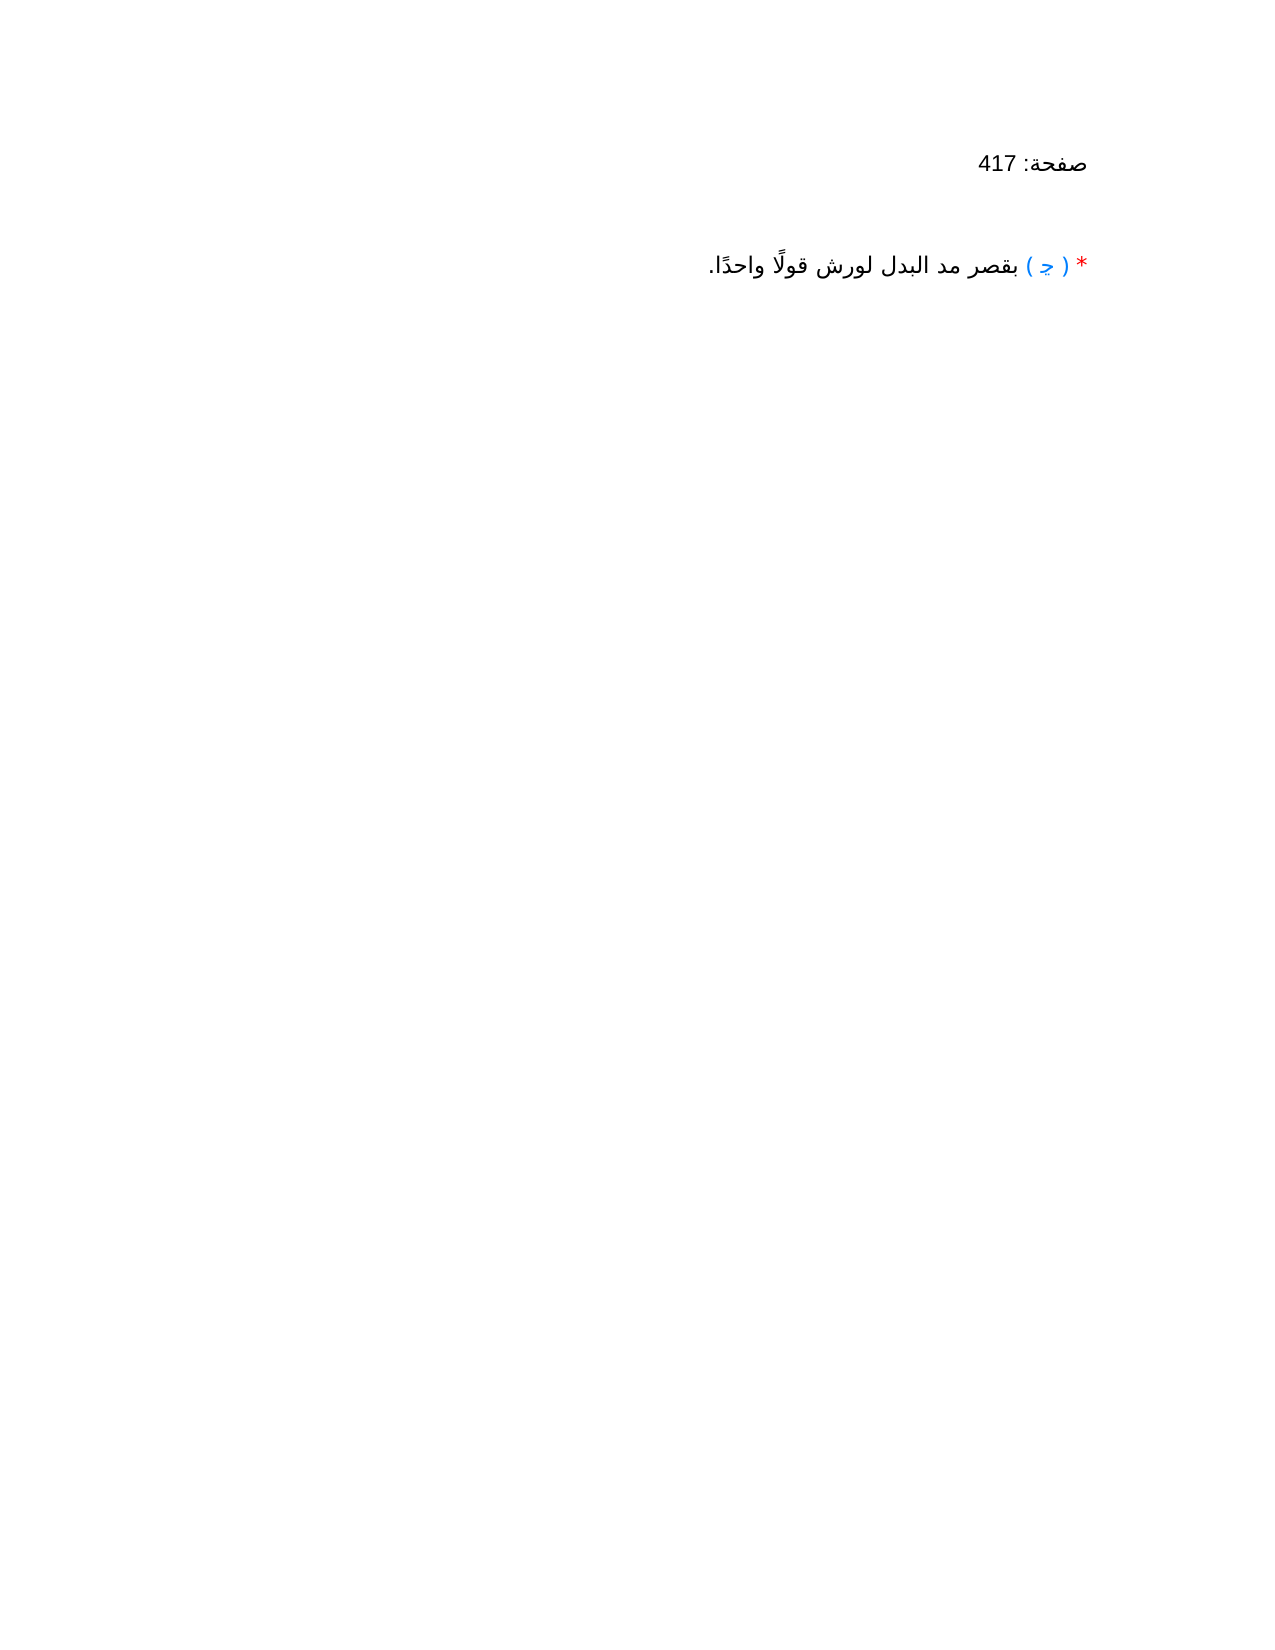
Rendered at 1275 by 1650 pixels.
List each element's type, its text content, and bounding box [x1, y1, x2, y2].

text * ﴿ ﭸ ﴾ بقصر مد البدل لورش قولًا واحدًا. [187, 252, 1087, 279]
text صفحة: 417 [187, 150, 1087, 176]
